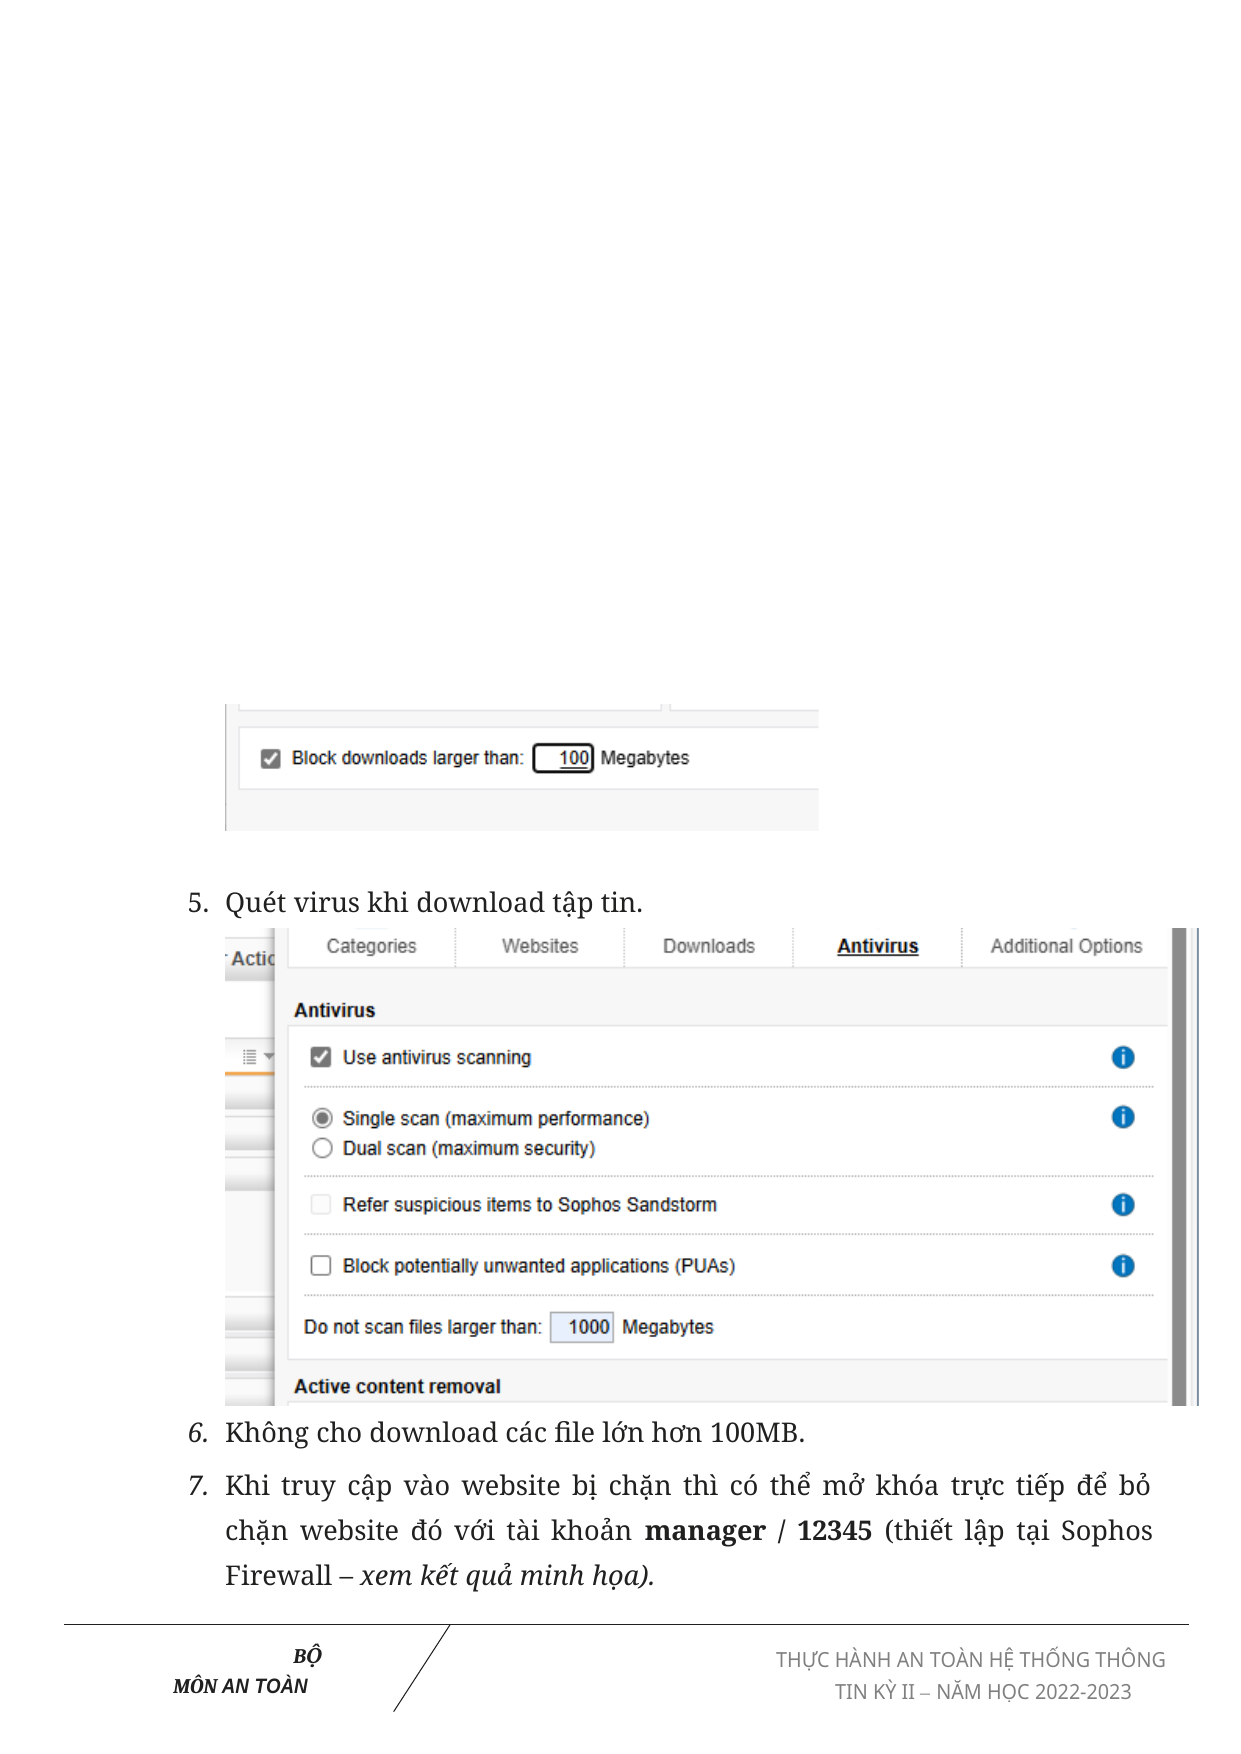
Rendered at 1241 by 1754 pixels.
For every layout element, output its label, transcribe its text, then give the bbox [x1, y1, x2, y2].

list Khi truy cập vào website bị chặn thì có thể mở khóa trực tiếp để bỏ chặn website đó với tài khoản manager / 12345 (thiết lập tại Sophos Firewall – xem kết quả minh họa). [187, 1466, 1153, 1593]
picture [225, 928, 1199, 1406]
list Quét virus khi download tập tin. [187, 883, 1165, 920]
picture [225, 704, 819, 831]
list Không cho download các file lớn hơn 100MB. [187, 1413, 1153, 1450]
